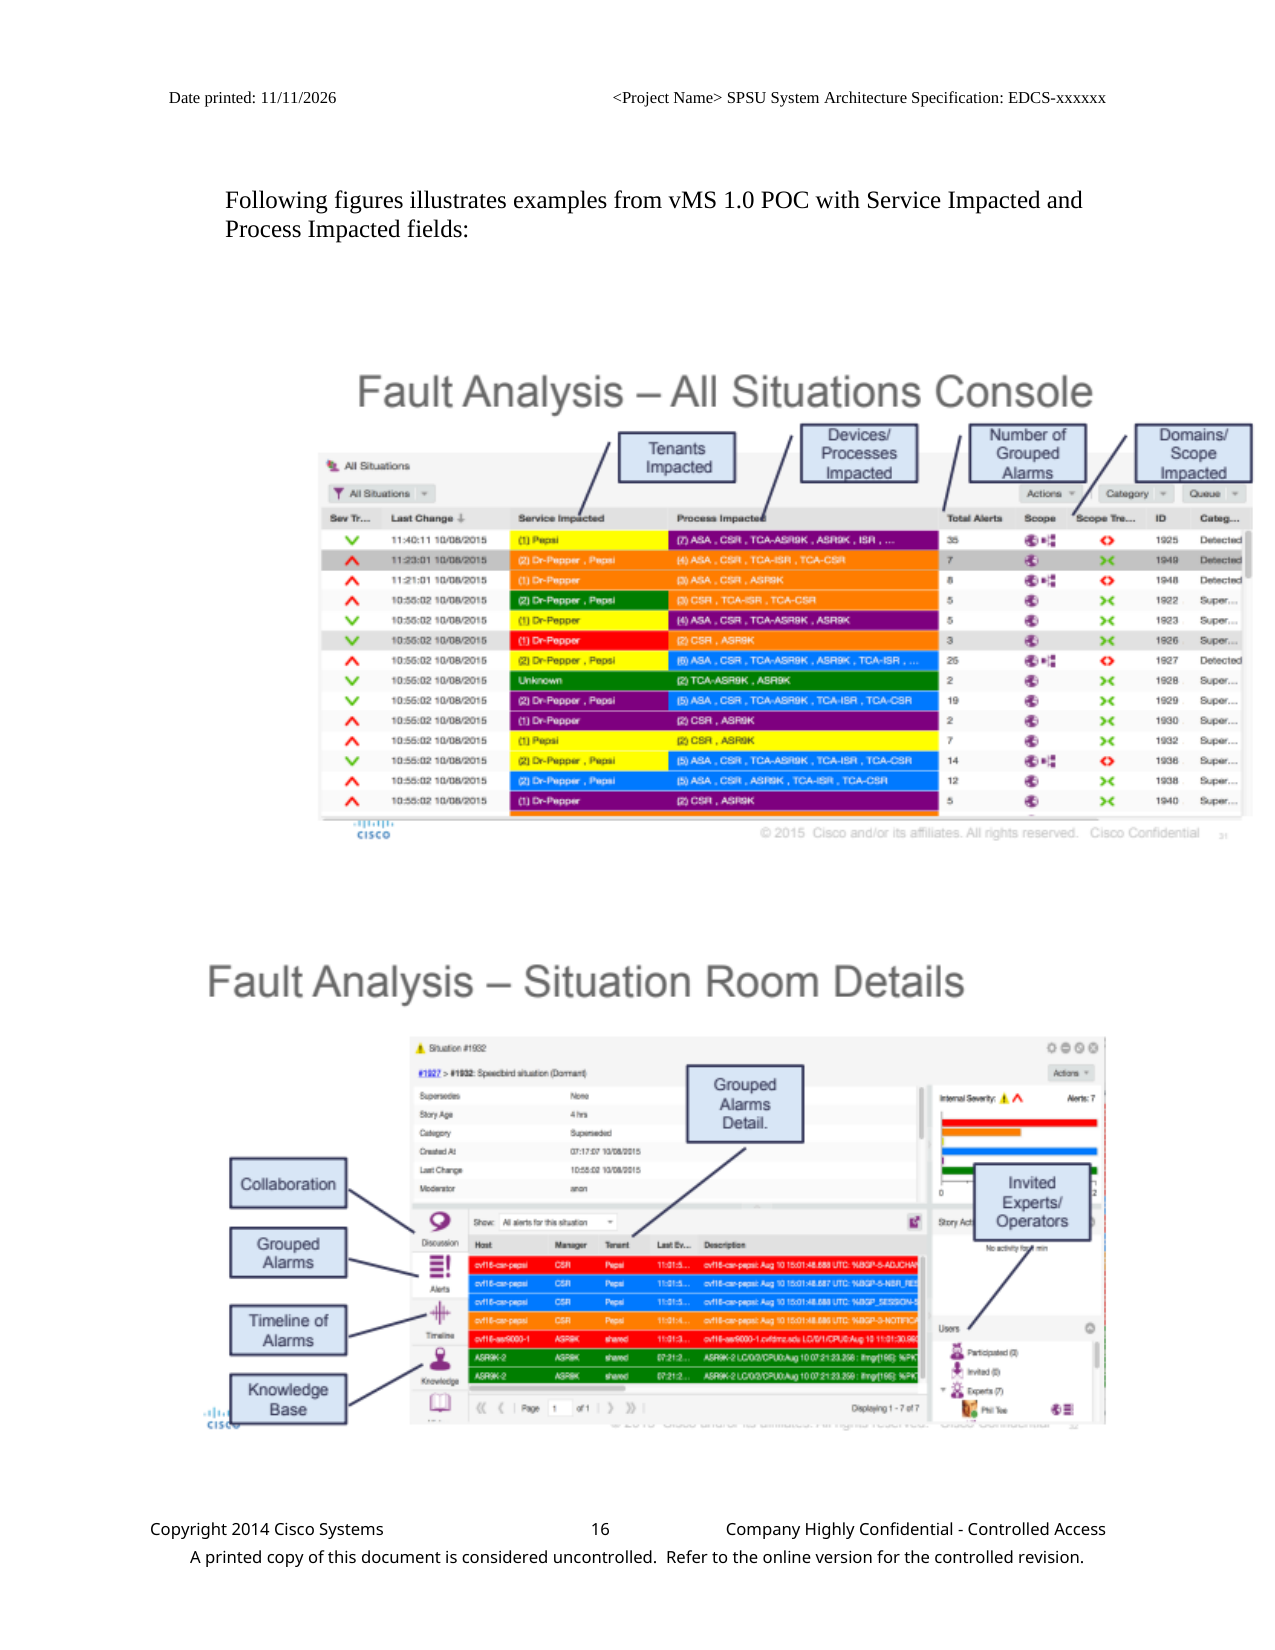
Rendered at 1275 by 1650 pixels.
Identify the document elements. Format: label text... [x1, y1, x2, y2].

text Following figures illustrates examples from vMS 1.0 POC with Service Impacted and Process Impacted fields: [225, 185, 1125, 242]
